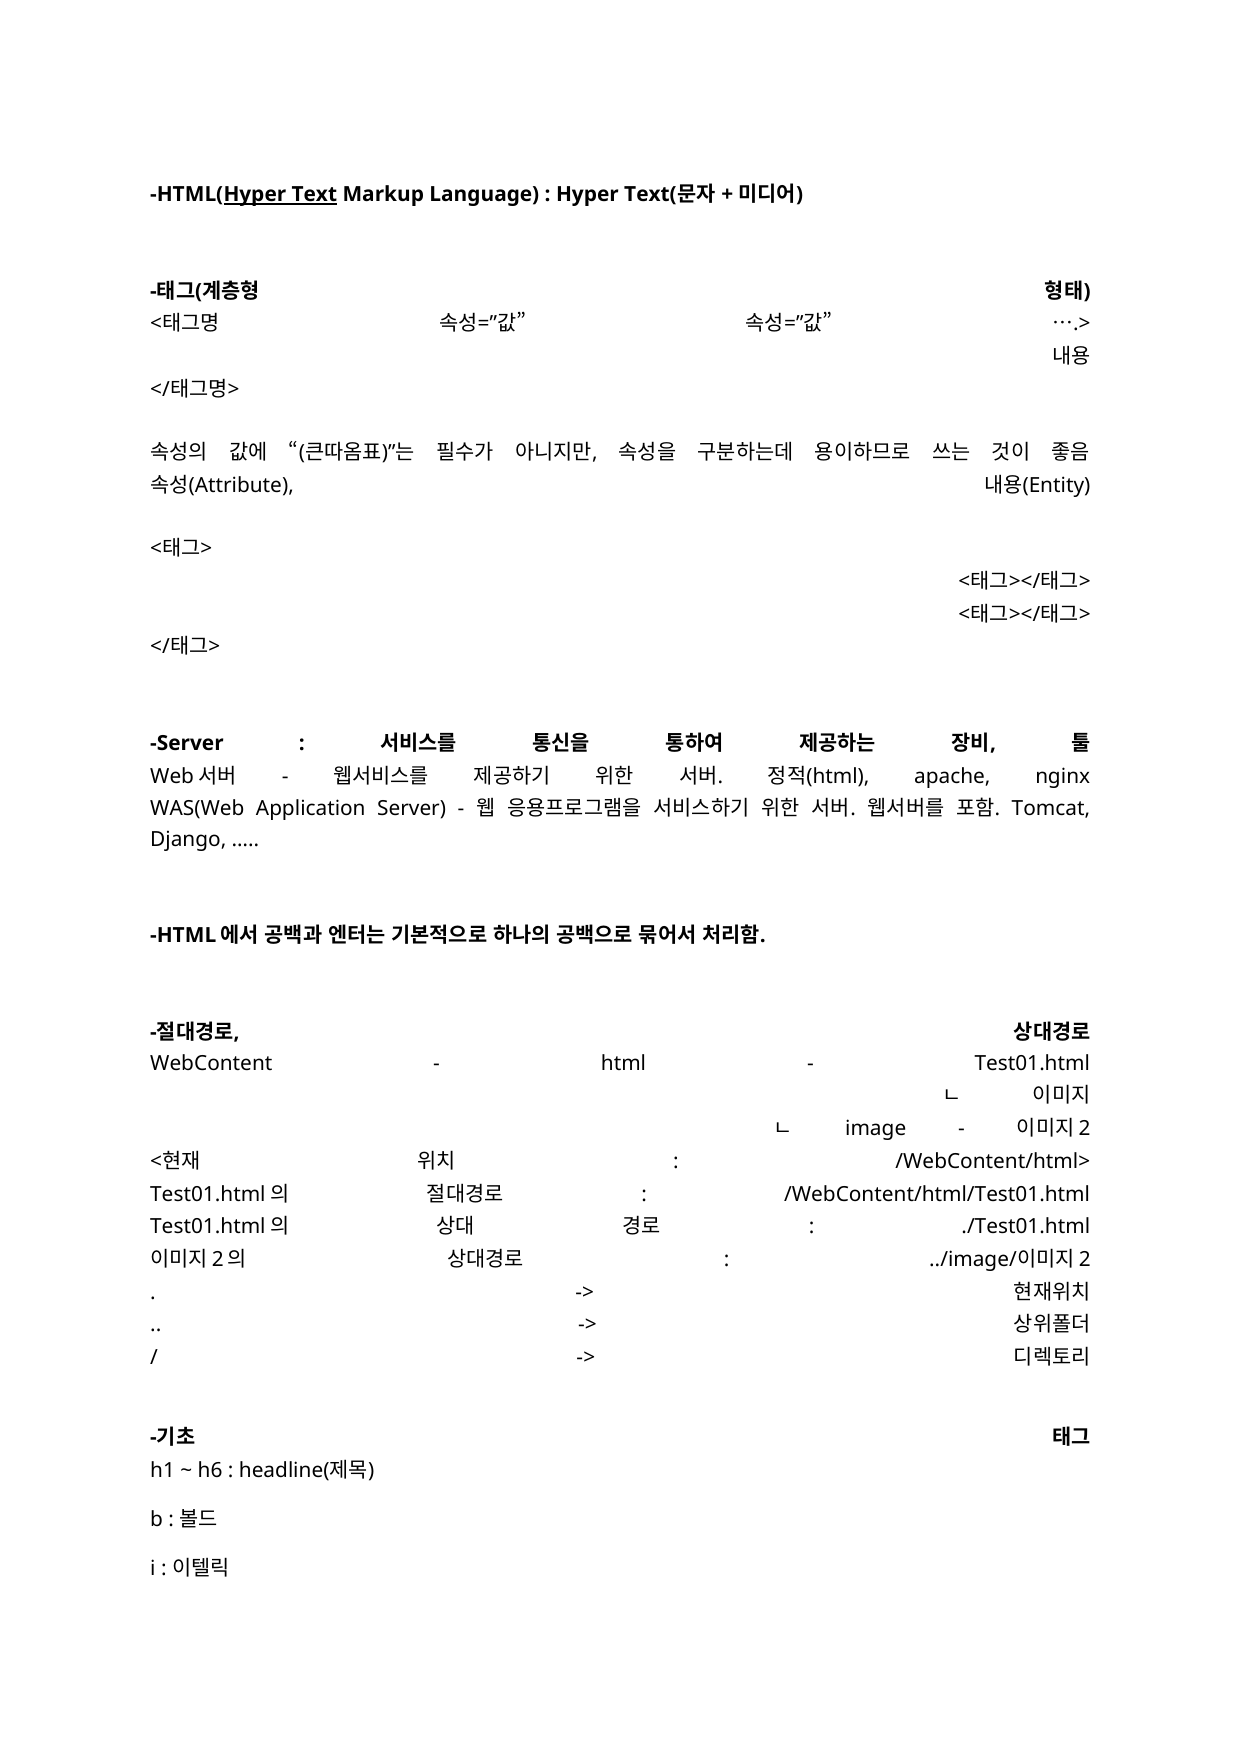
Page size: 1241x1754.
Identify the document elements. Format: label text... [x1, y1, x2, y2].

text i : 이텔릭 [150, 1552, 1090, 1582]
text -기초 태그 h1 ~ h6 : headline(제목) [150, 1420, 1090, 1483]
text -절대경로, 상대경로 WebContent - html - Test01.html ㄴ 이미지 ㄴ image - 이미지2 <현재 위치 : /WebContent/html> Test01.html의 절대경로 : /WebContent/html/Test01.html Test01.html의 상대 경로 : ./Test01.html 이미지2의 상대경로 : ../image/이미지2 . -> 현재위치 .. -> 상위폴더 / -> 디렉토리 [150, 1015, 1090, 1401]
text -HTML(Hyper Text Markup Language) : Hyper Text(문자 + 미디어) [150, 177, 1090, 207]
text -HTML에서 공백과 엔터는 기본적으로 하나의 공백으로 묶어서 처리함. [150, 919, 1090, 949]
text -Server : 서비스를 통신을 통하여 제공하는 장비, 툴 Web서버 - 웹서비스를 제공하기 위한 서버. 정적(html), apache, nginx WAS(Web Application Server) - 웹 응용프로그램을 서비스하기 위한 서버. 웹서버를 포함. Tomcat, Django, ….. [150, 726, 1090, 852]
text b : 볼드 [150, 1502, 1090, 1532]
text -태그(계층형 형태) <태그명 속성=”값” 속성=”값” ….> 내용 </태그명> 속성의 값에 “(큰따옴표)”는 필수가 아니지만, 속성을 구분하는데 용이하므로 쓰는 것이 좋음 속성(Attribute), 내용(Entity) <태그> <태그></태그> <태그></태그> </태그> [150, 274, 1090, 660]
